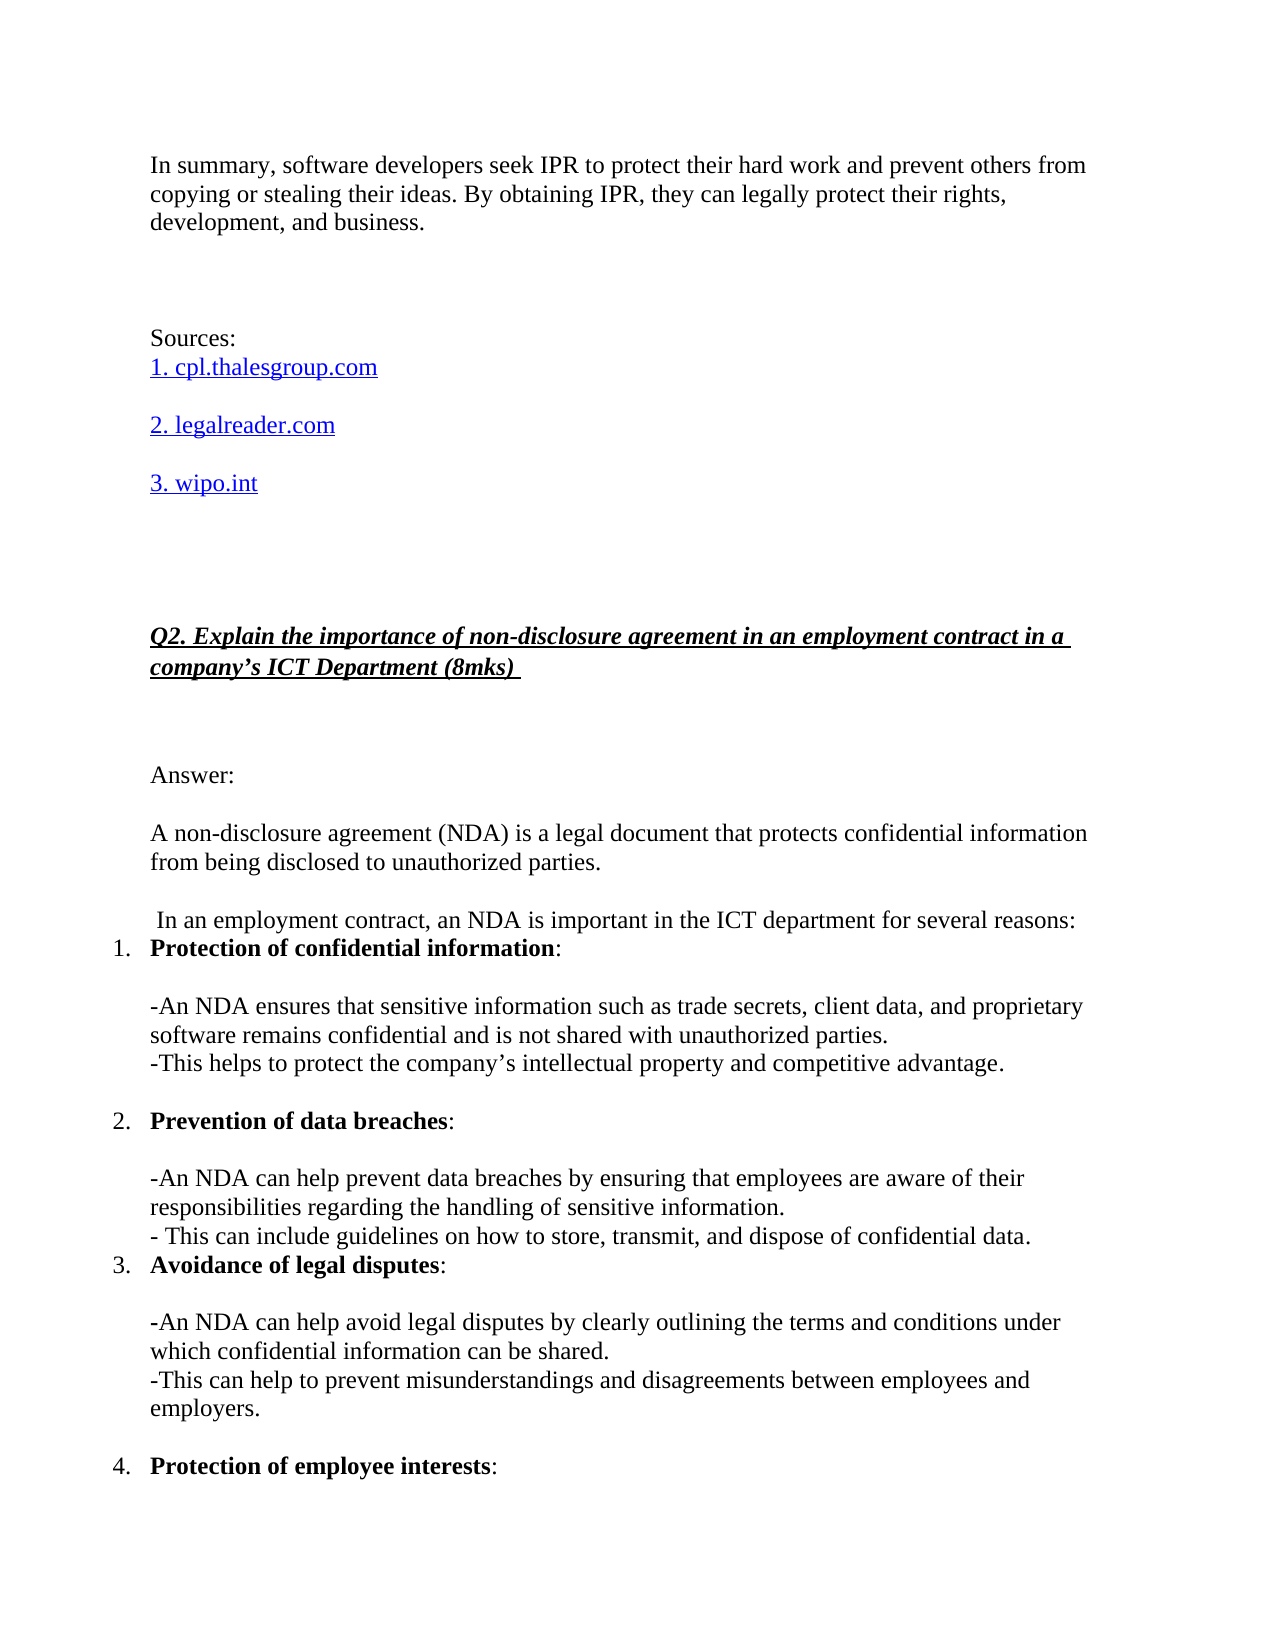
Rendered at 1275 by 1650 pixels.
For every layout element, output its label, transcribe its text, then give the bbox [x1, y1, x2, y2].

list Protection of employee interests: [112, 1451, 1125, 1480]
text - This can include guidelines on how to store, transmit, and dispose of confidential data. [150, 1221, 1125, 1250]
text Answer: [150, 760, 1125, 789]
list Avoidance of legal disputes: [112, 1250, 1125, 1278]
text In an employment contract, an NDA is important in the ICT department for several reasons: [150, 905, 1125, 933]
list Protection of confidential information: [112, 933, 1125, 962]
text 2. legalreader.com [150, 410, 1125, 439]
text Q2. Explain the importance of non-disclosure agreement in an employment contract in a company’s ICT Department (8mks) [150, 621, 1125, 681]
text 3. wipo.int [150, 468, 1125, 497]
text -An NDA can help avoid legal disputes by clearly outlining the terms and conditions under which confidential information can be shared. [150, 1307, 1125, 1365]
text In summary, software developers seek IPR to protect their hard work and prevent others from copying or stealing their ideas. By obtaining IPR, they can legally protect their rights, development, and business. [150, 150, 1125, 236]
text -This helps to protect the company’s intellectual property and competitive advantage. [150, 1048, 1125, 1077]
list Prevention of data breaches: [112, 1106, 1125, 1135]
text -An NDA ensures that sensitive information such as trade secrets, client data, and proprietary software remains confidential and is not shared with unauthorized parties. [150, 991, 1125, 1048]
text -This can help to prevent misunderstandings and disagreements between employees and employers. [150, 1365, 1125, 1422]
text A non-disclosure agreement (NDA) is a legal document that protects confidential information from being disclosed to unauthorized parties. [150, 818, 1125, 876]
text Sources: 1. cpl.thalesgroup.com [150, 323, 1125, 381]
text -An NDA can help prevent data breaches by ensuring that employees are aware of their responsibilities regarding the handling of sensitive information. [150, 1163, 1125, 1221]
